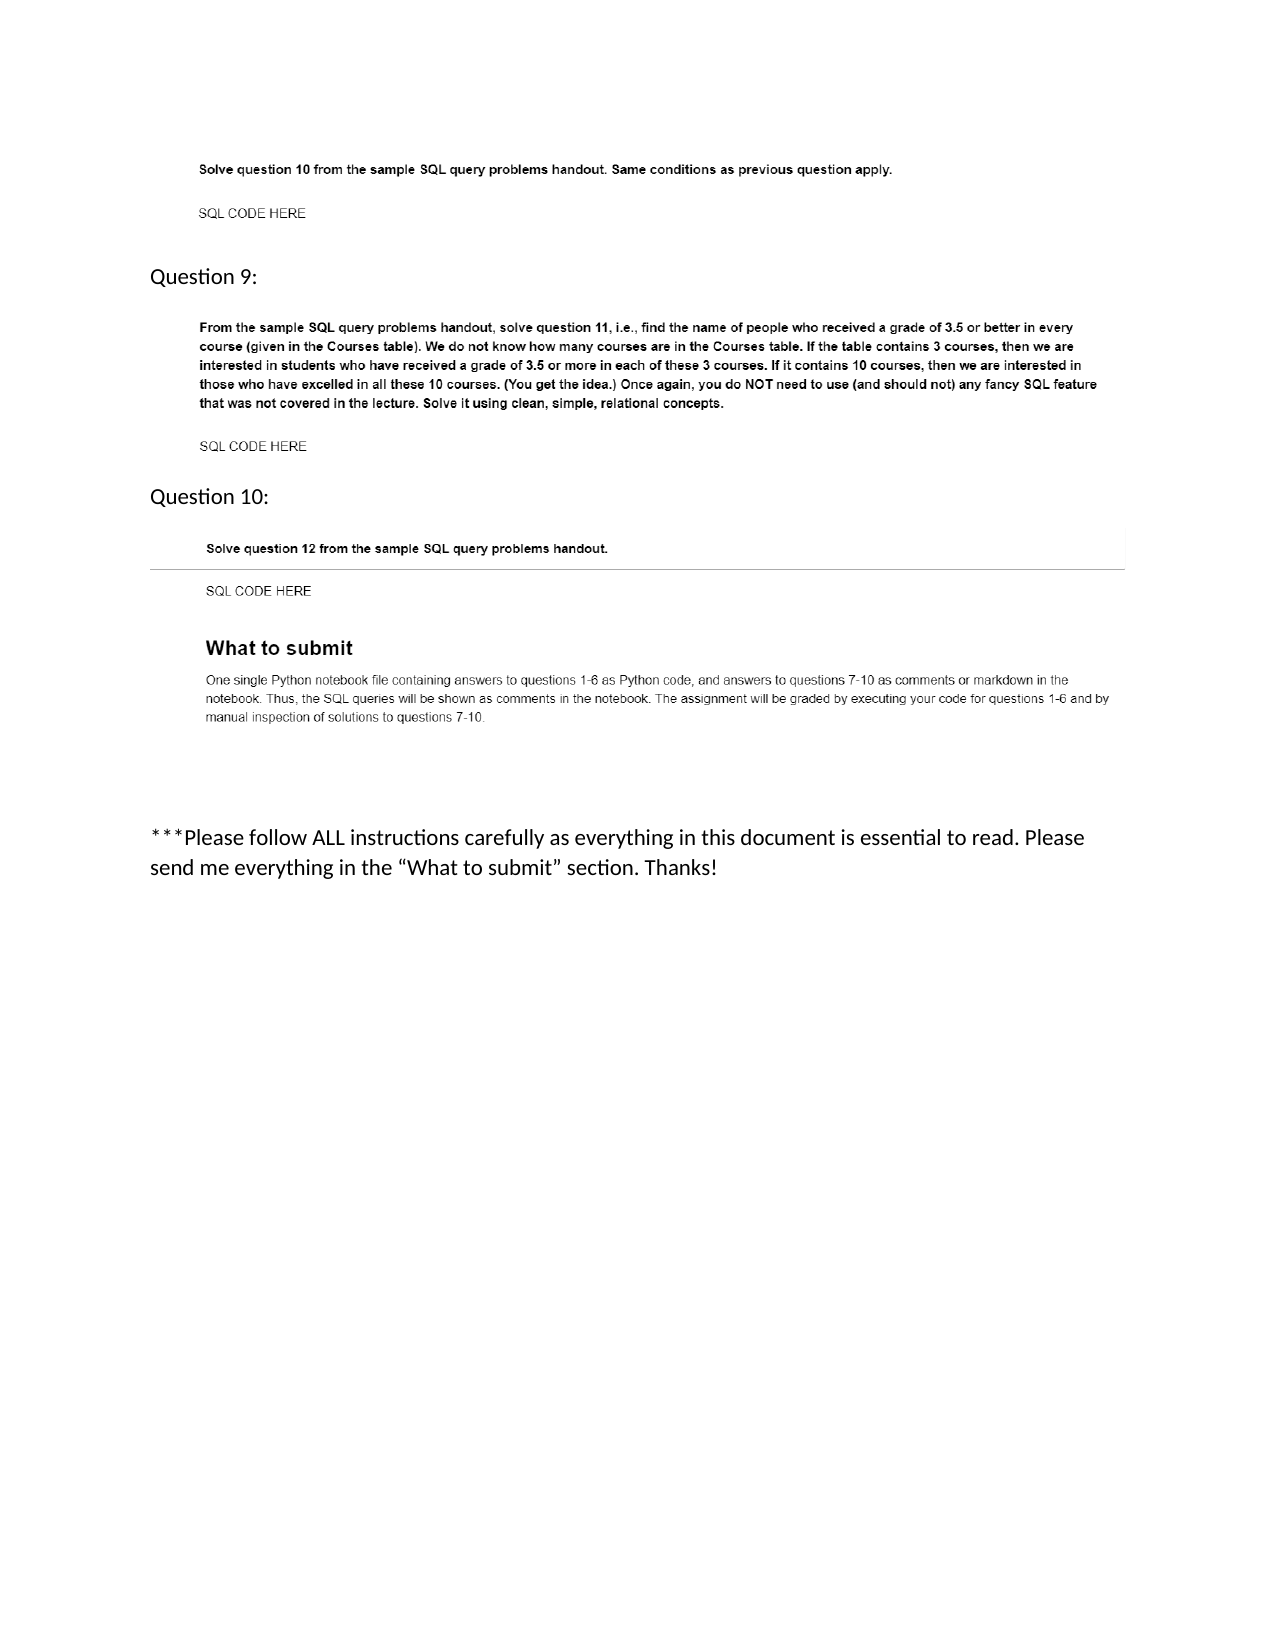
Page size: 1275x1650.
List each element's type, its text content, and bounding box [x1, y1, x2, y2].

picture [150, 150, 1125, 244]
picture [150, 528, 1125, 725]
picture [150, 308, 1125, 464]
text Question 9: [150, 262, 1125, 290]
text Question 10: [150, 482, 1125, 510]
text ***Please follow ALL instructions carefully as everything in this document is essential to read. Please send me everything in the “What to submit” section. Thanks! [150, 823, 1125, 881]
